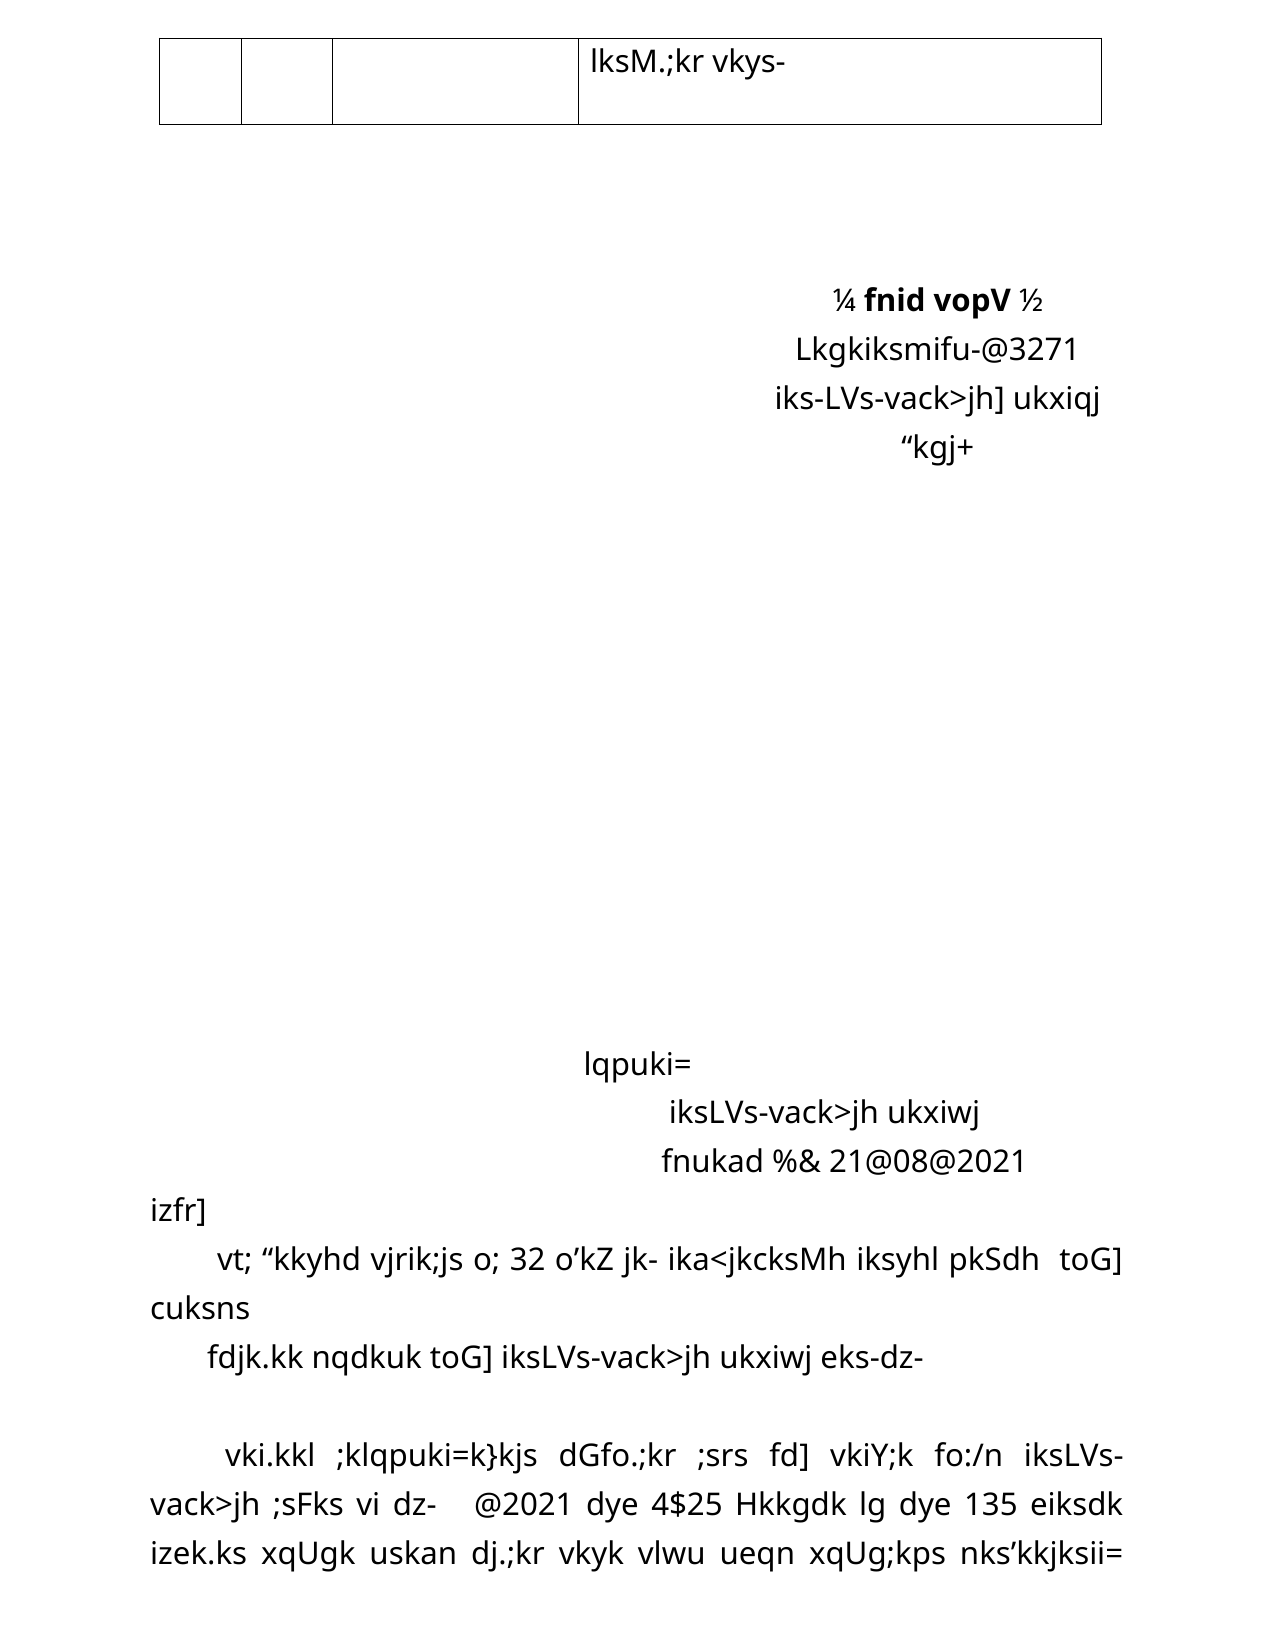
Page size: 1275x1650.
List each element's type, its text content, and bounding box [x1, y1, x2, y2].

table_cell [160, 39, 241, 124]
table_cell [579, 39, 1101, 124]
text iks-LVs-vack>jh] ukxiqj “kgj+ [750, 376, 1125, 468]
text lqpuki= [150, 1042, 1125, 1084]
text ¼ fnid vopV ½ [750, 278, 1125, 321]
text Lkgkiksmifu-@3271 [750, 327, 1125, 370]
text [150, 1433, 1125, 1574]
text fdjk.kk nqdkuk toG] iksLVs-vack>jh ukxiwj eks-dz- [150, 1335, 1125, 1378]
text izfr] [150, 1188, 1125, 1231]
text vt; “kkyhd vjrik;js o; 32 o’kZ jk- ika<jkcksMh iksyhl pkSdh toG] cuksns [150, 1237, 1125, 1329]
text fnukad %& 21@08@2021 [150, 1139, 1125, 1182]
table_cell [333, 39, 578, 124]
text iksLVs-vack>jh ukxiwj [150, 1091, 1125, 1133]
table_cell [242, 39, 332, 124]
